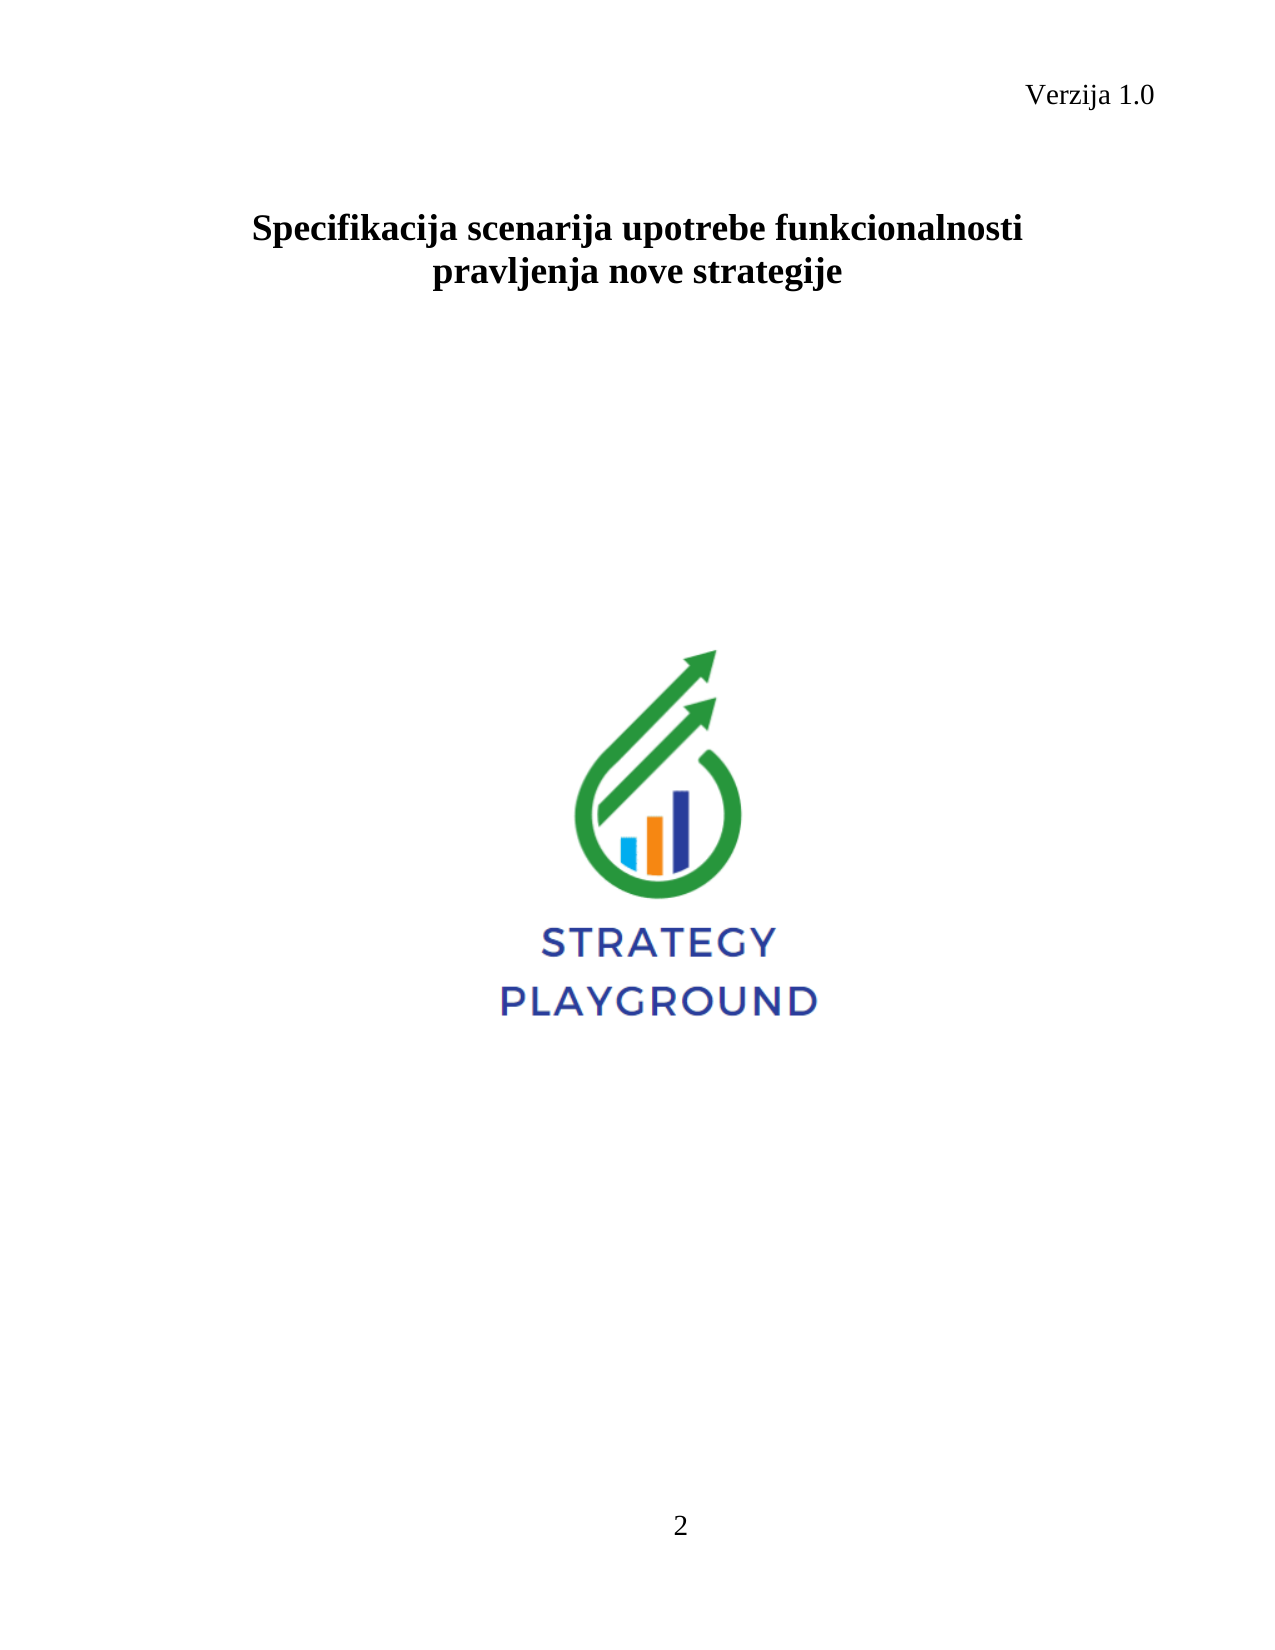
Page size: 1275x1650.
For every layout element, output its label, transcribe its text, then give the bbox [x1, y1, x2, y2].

picture [367, 550, 950, 1097]
text Specifikacija scenarija upotrebe funkcionalnosti pravljenja nove strategije [172, 206, 1103, 292]
